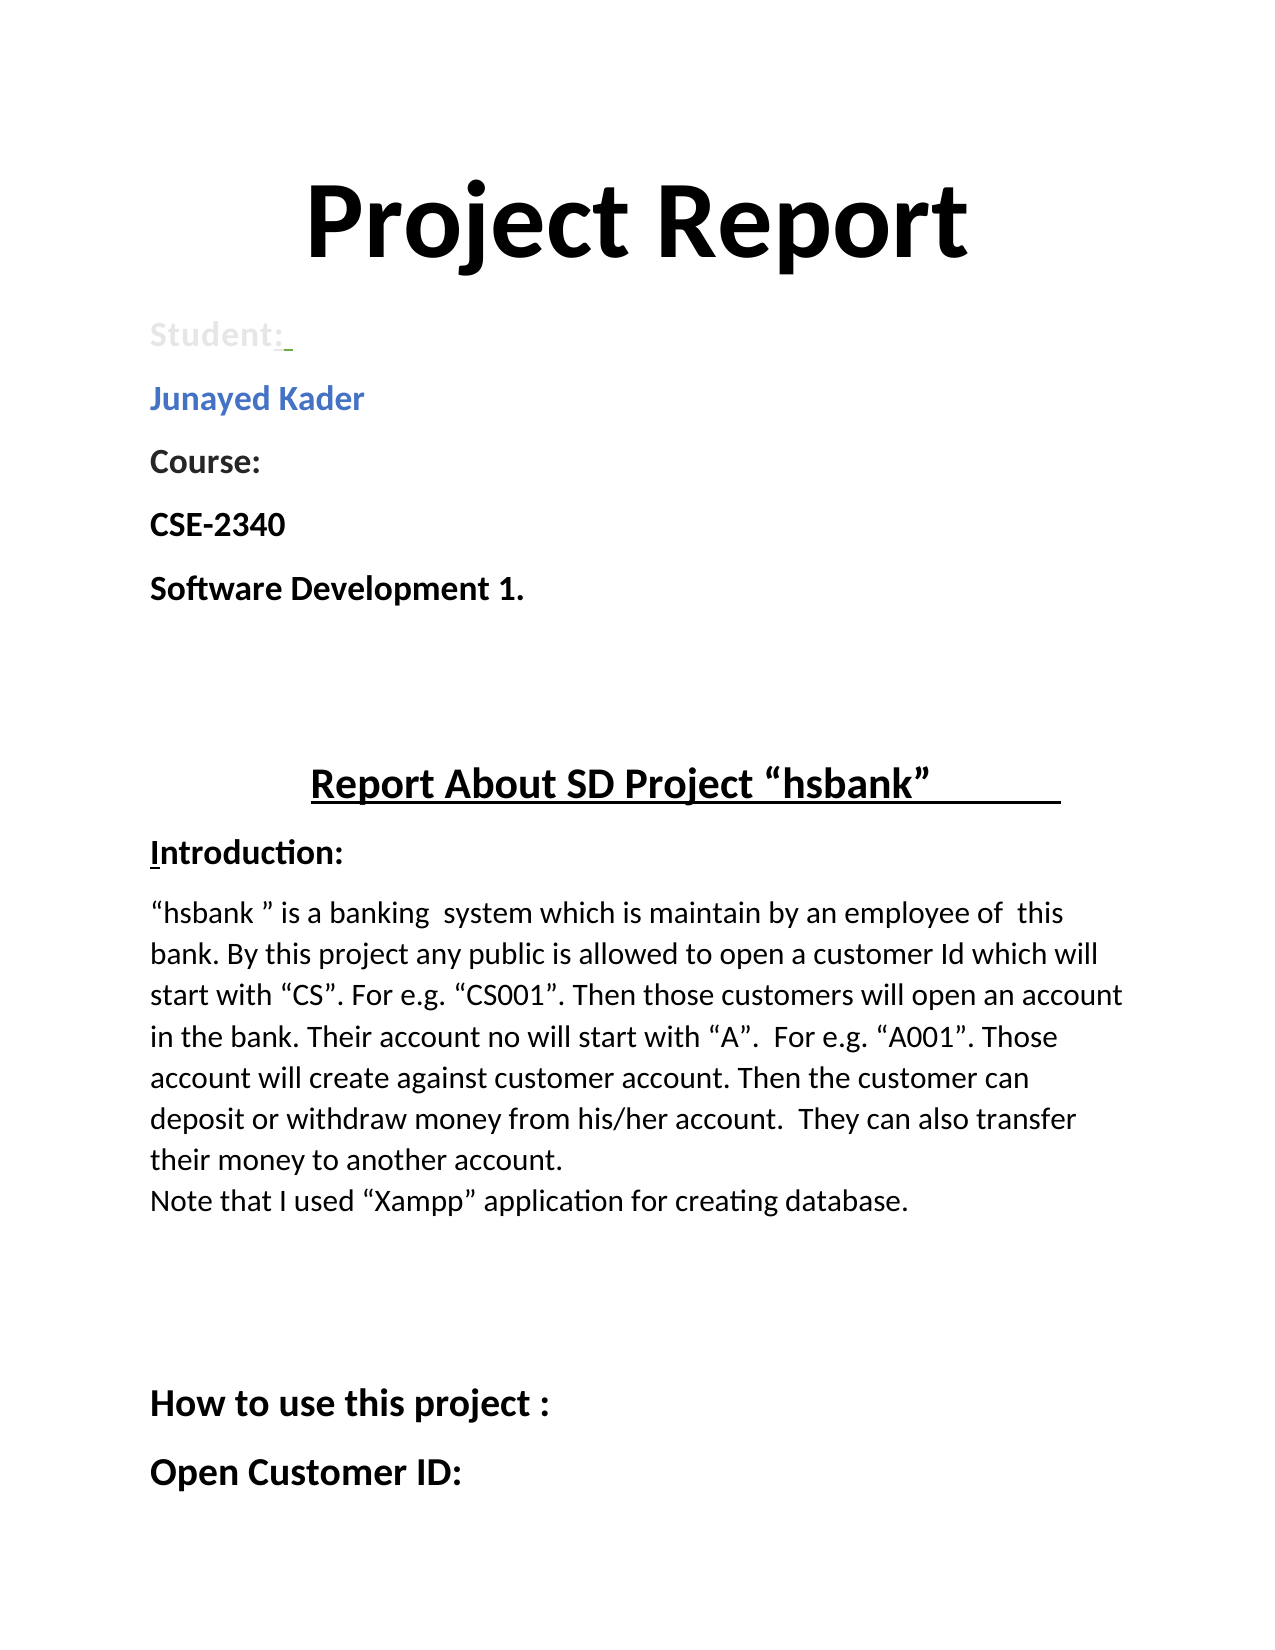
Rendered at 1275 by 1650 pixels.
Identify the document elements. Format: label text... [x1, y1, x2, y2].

text “hsbank ” is a banking system which is maintain by an employee of this bank. By this project any public is allowed to open a customer Id which will start with “CS”. For e.g. “CS001”. Then those customers will open an account in the bank. Their account no will start with “A”. For e.g. “A001”. Those account will create against customer account. Then the customer can deposit or withdraw money from his/her account. They can also transfer their money to another account. Note that I used “Xampp” application for creating database. [150, 893, 1125, 1291]
text Student: [150, 312, 1125, 355]
text Report About SD Project “hsbank” [150, 756, 1125, 809]
text Project Report [150, 150, 1125, 285]
text CSE-2340 [150, 502, 1125, 545]
text Junayed Kader [150, 376, 1125, 419]
text Software Development 1. [150, 566, 1125, 609]
text Open Customer ID: [150, 1447, 1125, 1496]
text Introduction: [150, 830, 1125, 873]
text How to use this project : [150, 1378, 1125, 1427]
text Course: [150, 439, 1125, 482]
